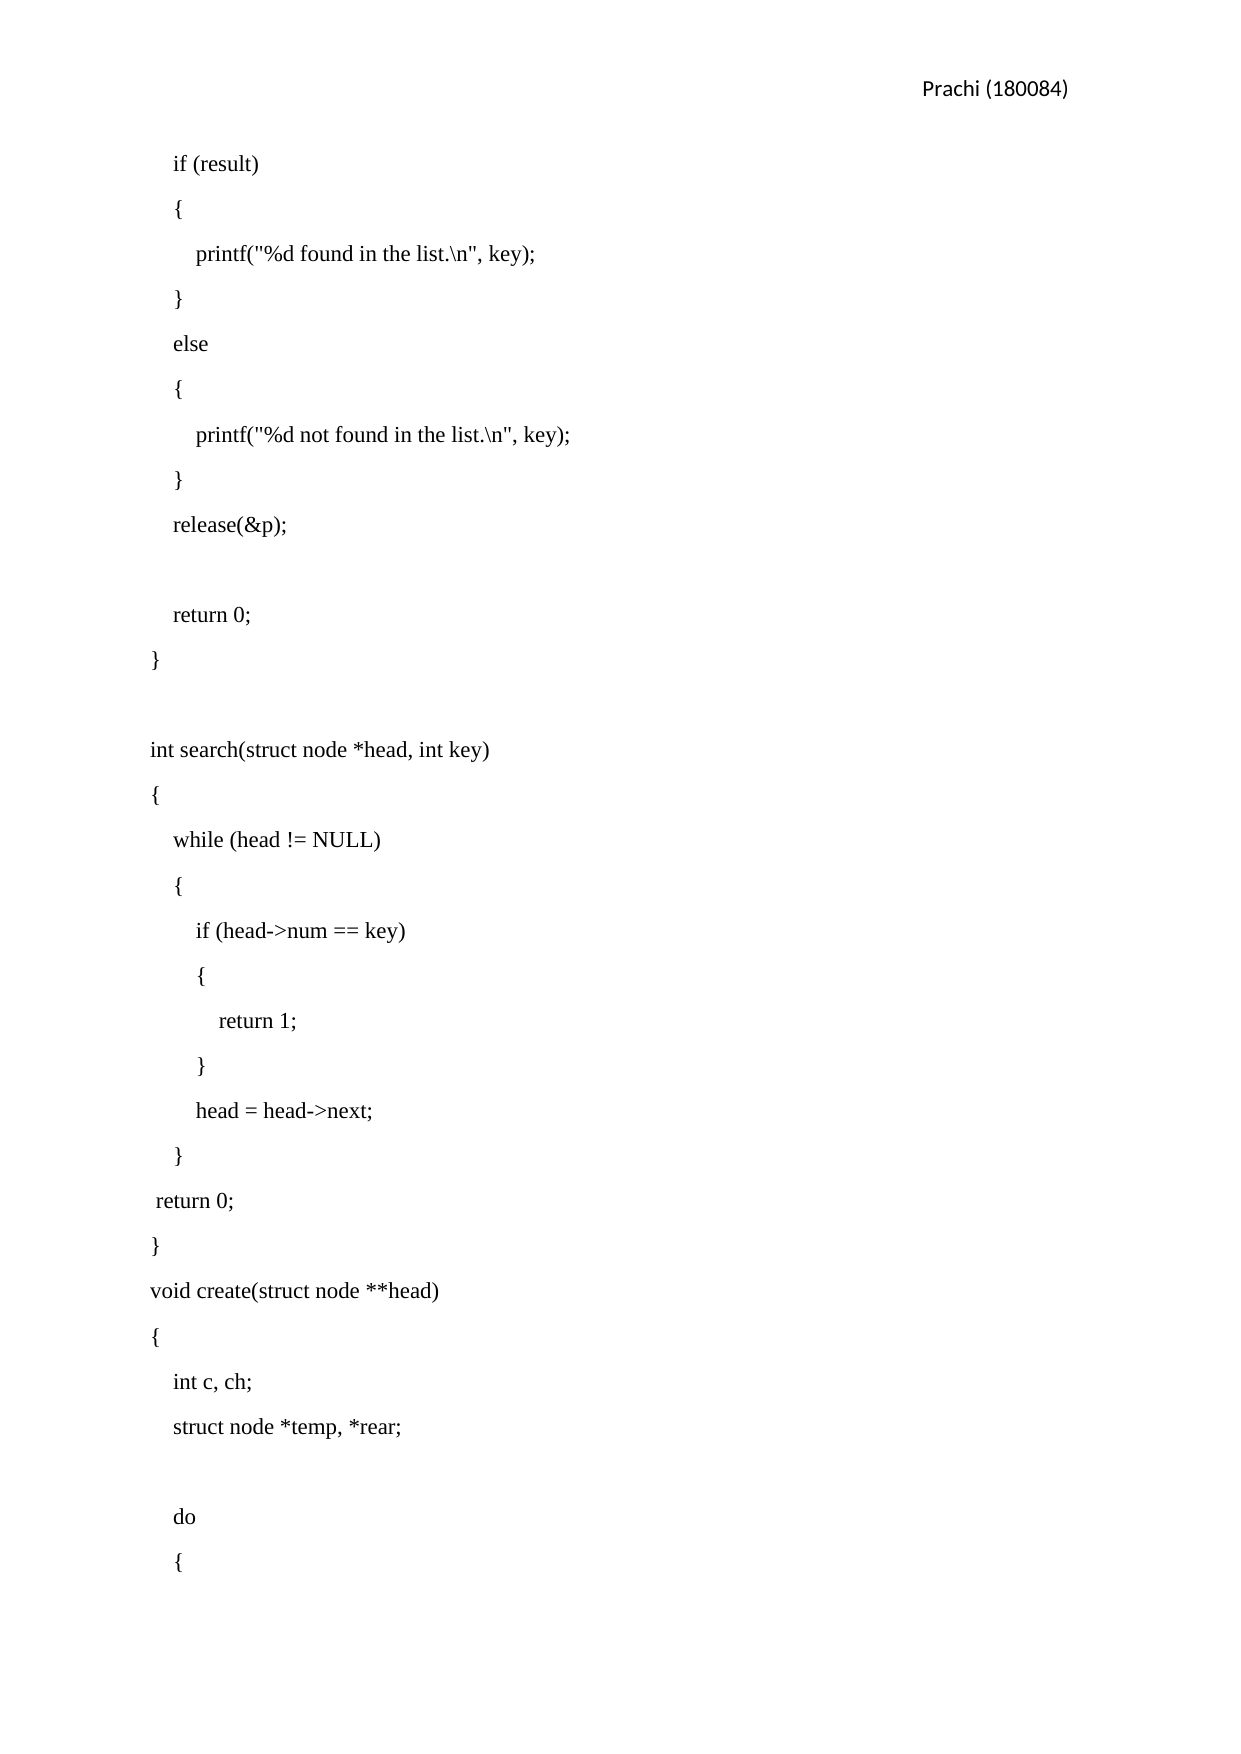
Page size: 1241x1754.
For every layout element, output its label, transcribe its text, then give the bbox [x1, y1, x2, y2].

text int c, ch; [150, 1368, 1090, 1394]
text else [150, 330, 1090, 357]
text head = head->next; [150, 1097, 1090, 1123]
text } [150, 466, 1090, 492]
text printf("%d found in the list.\n", key); [150, 240, 1090, 267]
text { [150, 195, 1090, 221]
text do [150, 1503, 1090, 1529]
text struct node *temp, *rear; [150, 1413, 1090, 1439]
text while (head != NULL) [150, 827, 1090, 853]
text { [150, 872, 1090, 898]
text return 1; [150, 1007, 1090, 1033]
text { [150, 376, 1090, 402]
text { [150, 781, 1090, 808]
text { [150, 1548, 1090, 1574]
text return 0; [150, 601, 1090, 627]
text } [150, 1232, 1090, 1259]
text if (head->num == key) [150, 917, 1090, 943]
text release(&p); [150, 511, 1090, 537]
text printf("%d not found in the list.\n", key); [150, 421, 1090, 447]
text } [150, 1052, 1090, 1078]
text int search(struct node *head, int key) [150, 736, 1090, 763]
text } [150, 646, 1090, 672]
text { [150, 1323, 1090, 1349]
text return 0; [150, 1187, 1090, 1214]
text } [150, 285, 1090, 312]
text void create(struct node **head) [150, 1278, 1090, 1304]
text { [150, 962, 1090, 988]
text if (result) [150, 150, 1090, 176]
text } [150, 1142, 1090, 1169]
